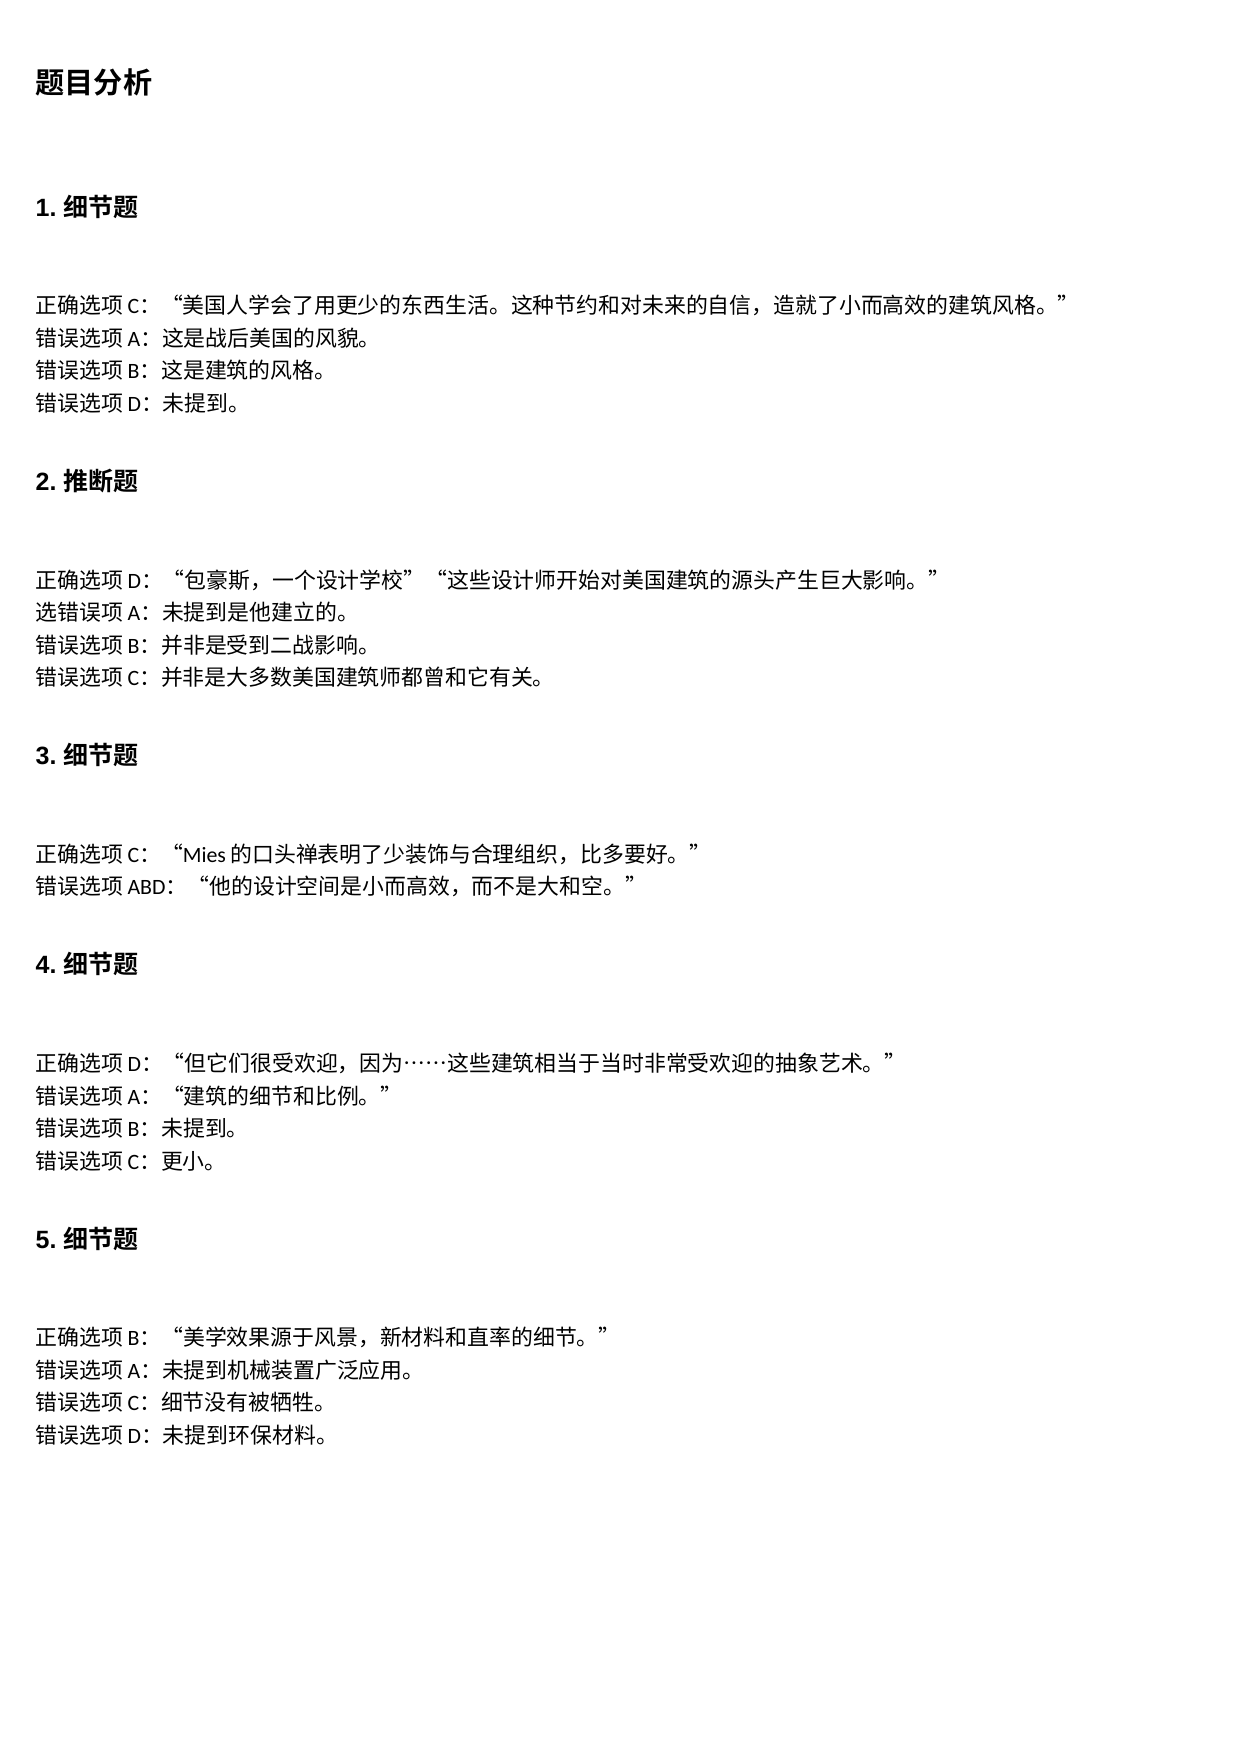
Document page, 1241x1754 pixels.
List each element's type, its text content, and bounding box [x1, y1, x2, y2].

text 错误选项C：更小。 [35, 1143, 1205, 1176]
subtitle 2. 推断题 [35, 447, 1205, 512]
text 正确选项C：“美国人学会了用更少的东西生活。这种节约和对未来的自信，造就了小而高效的建筑风格。” [35, 288, 1205, 320]
text 错误选项A：“建筑的细节和比例。” [35, 1078, 1205, 1111]
text 正确选项D：“但它们很受欢迎，因为……这些建筑相当于当时非常受欢迎的抽象艺术。” [35, 1046, 1205, 1078]
text 正确选项C：“Mies的口头禅表明了少装饰与合理组织，比多要好。” [35, 836, 1205, 869]
text 错误选项B：这是建筑的风格。 [35, 353, 1205, 385]
subtitle 1. 细节题 [35, 173, 1205, 238]
text 错误选项ABD：“他的设计空间是小而高效，而不是大和空。” [35, 869, 1205, 901]
text 错误选项C：细节没有被牺牲。 [35, 1385, 1205, 1417]
subtitle 题目分析 [35, 48, 1205, 113]
text 正确选项B：“美学效果源于风景，新材料和直率的细节。” [35, 1320, 1205, 1352]
text 选错误项A：未提到是他建立的。 [35, 595, 1205, 627]
text 错误选项D：未提到。 [35, 385, 1205, 418]
text 错误选项B：未提到。 [35, 1111, 1205, 1143]
subtitle 5. 细节题 [35, 1205, 1205, 1270]
text 错误选项B：并非是受到二战影响。 [35, 627, 1205, 660]
text 错误选项A：未提到机械装置广泛应用。 [35, 1352, 1205, 1385]
subtitle 4. 细节题 [35, 931, 1205, 996]
text 错误选项C：并非是大多数美国建筑师都曾和它有关。 [35, 660, 1205, 692]
text 错误选项A：这是战后美国的风貌。 [35, 320, 1205, 353]
text 正确选项D：“包豪斯，一个设计学校”“这些设计师开始对美国建筑的源头产生巨大影响。” [35, 562, 1205, 595]
text 错误选项D：未提到环保材料。 [35, 1417, 1205, 1450]
subtitle 3. 细节题 [35, 721, 1205, 786]
